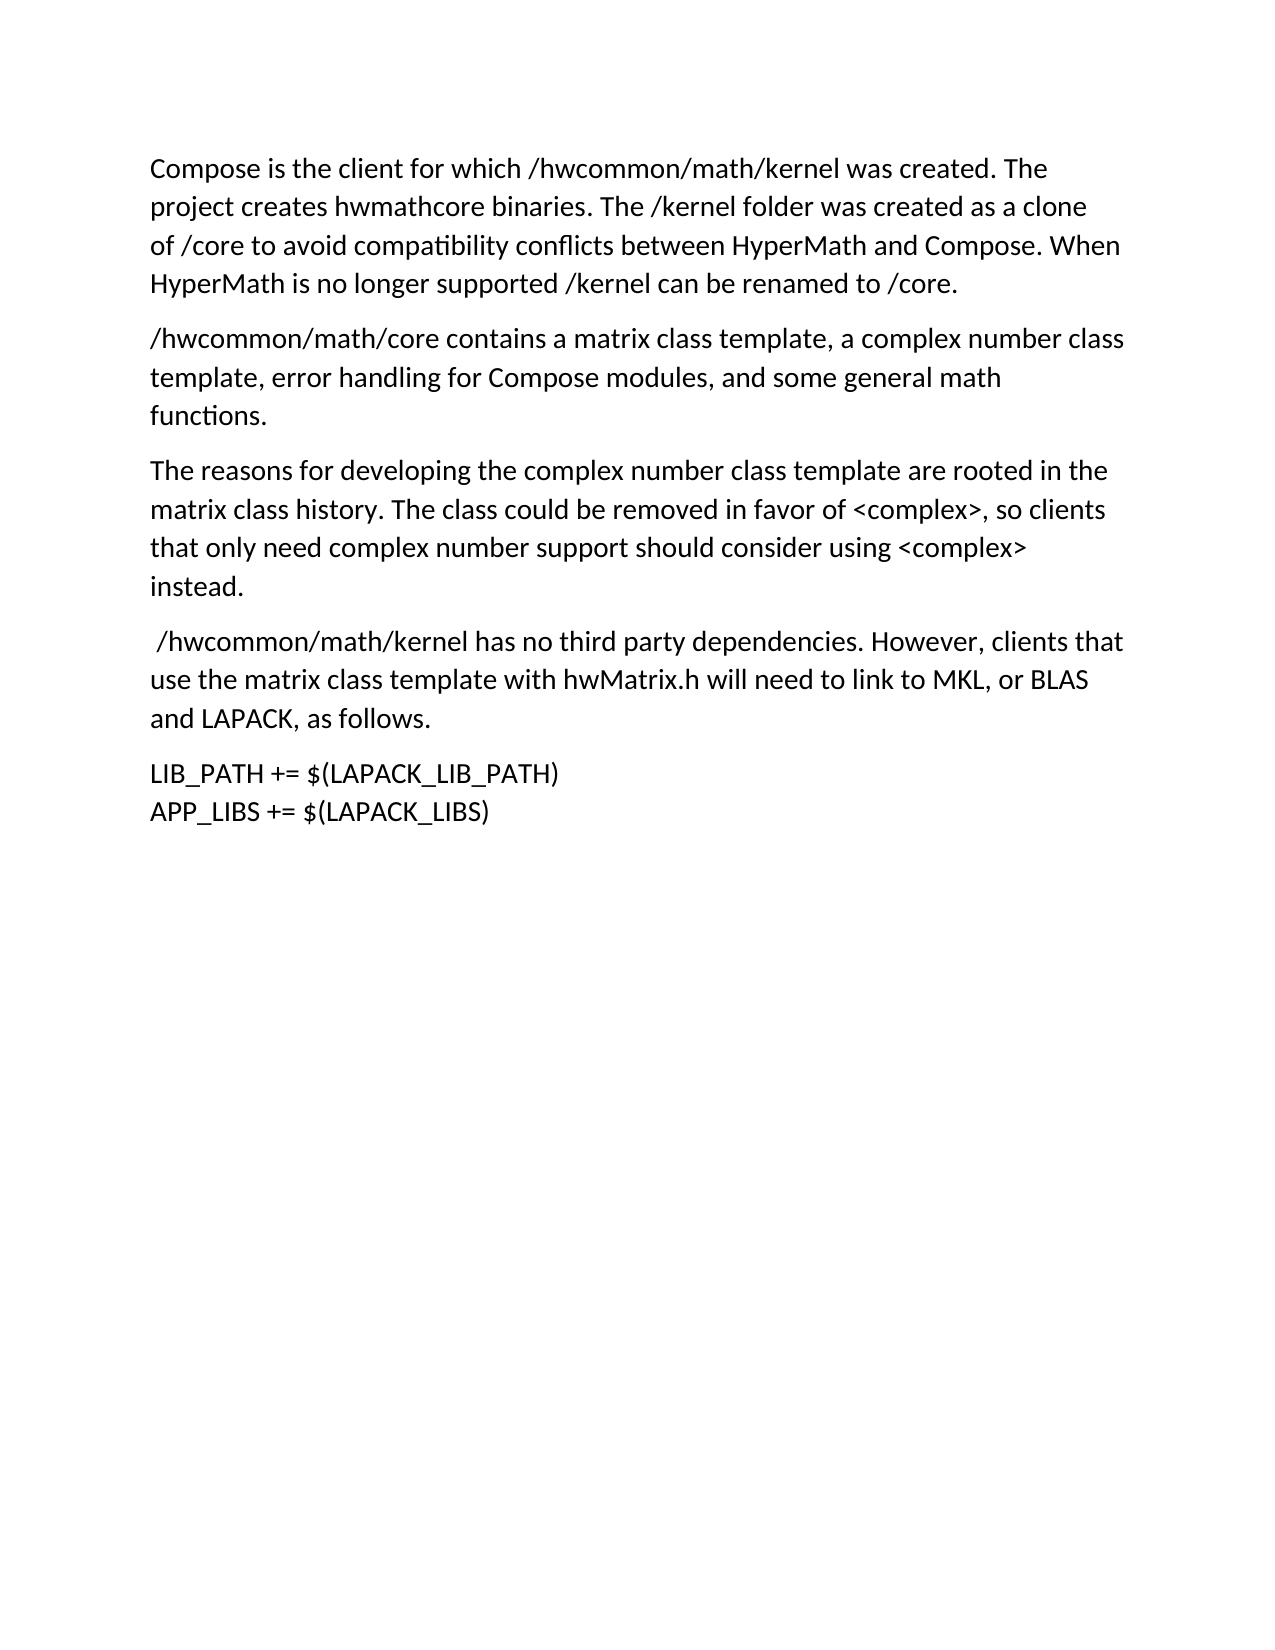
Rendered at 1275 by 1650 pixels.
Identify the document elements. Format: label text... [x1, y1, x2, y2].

text /hwcommon/math/core contains a matrix class template, a complex number class template, error handling for Compose modules, and some general math functions. [150, 320, 1125, 433]
text Compose is the client for which /hwcommon/math/kernel was created. The project creates hwmathcore binaries. The /kernel folder was created as a clone of /core to avoid compatibility conflicts between HyperMath and Compose. When HyperMath is no longer supported /kernel can be renamed to /core. [150, 150, 1125, 301]
text APP_LIBS += $(LAPACK_LIBS) [150, 793, 1125, 829]
text LIB_PATH += $(LAPACK_LIB_PATH) [150, 755, 1125, 790]
text /hwcommon/math/kernel has no third party dependencies. However, clients that use the matrix class template with hwMatrix.h will need to link to MKL, or BLAS and LAPACK, as follows. [150, 623, 1125, 735]
text The reasons for developing the complex number class template are rooted in the matrix class history. The class could be removed in favor of <complex>, so clients that only need complex number support should consider using <complex> instead. [150, 452, 1125, 603]
